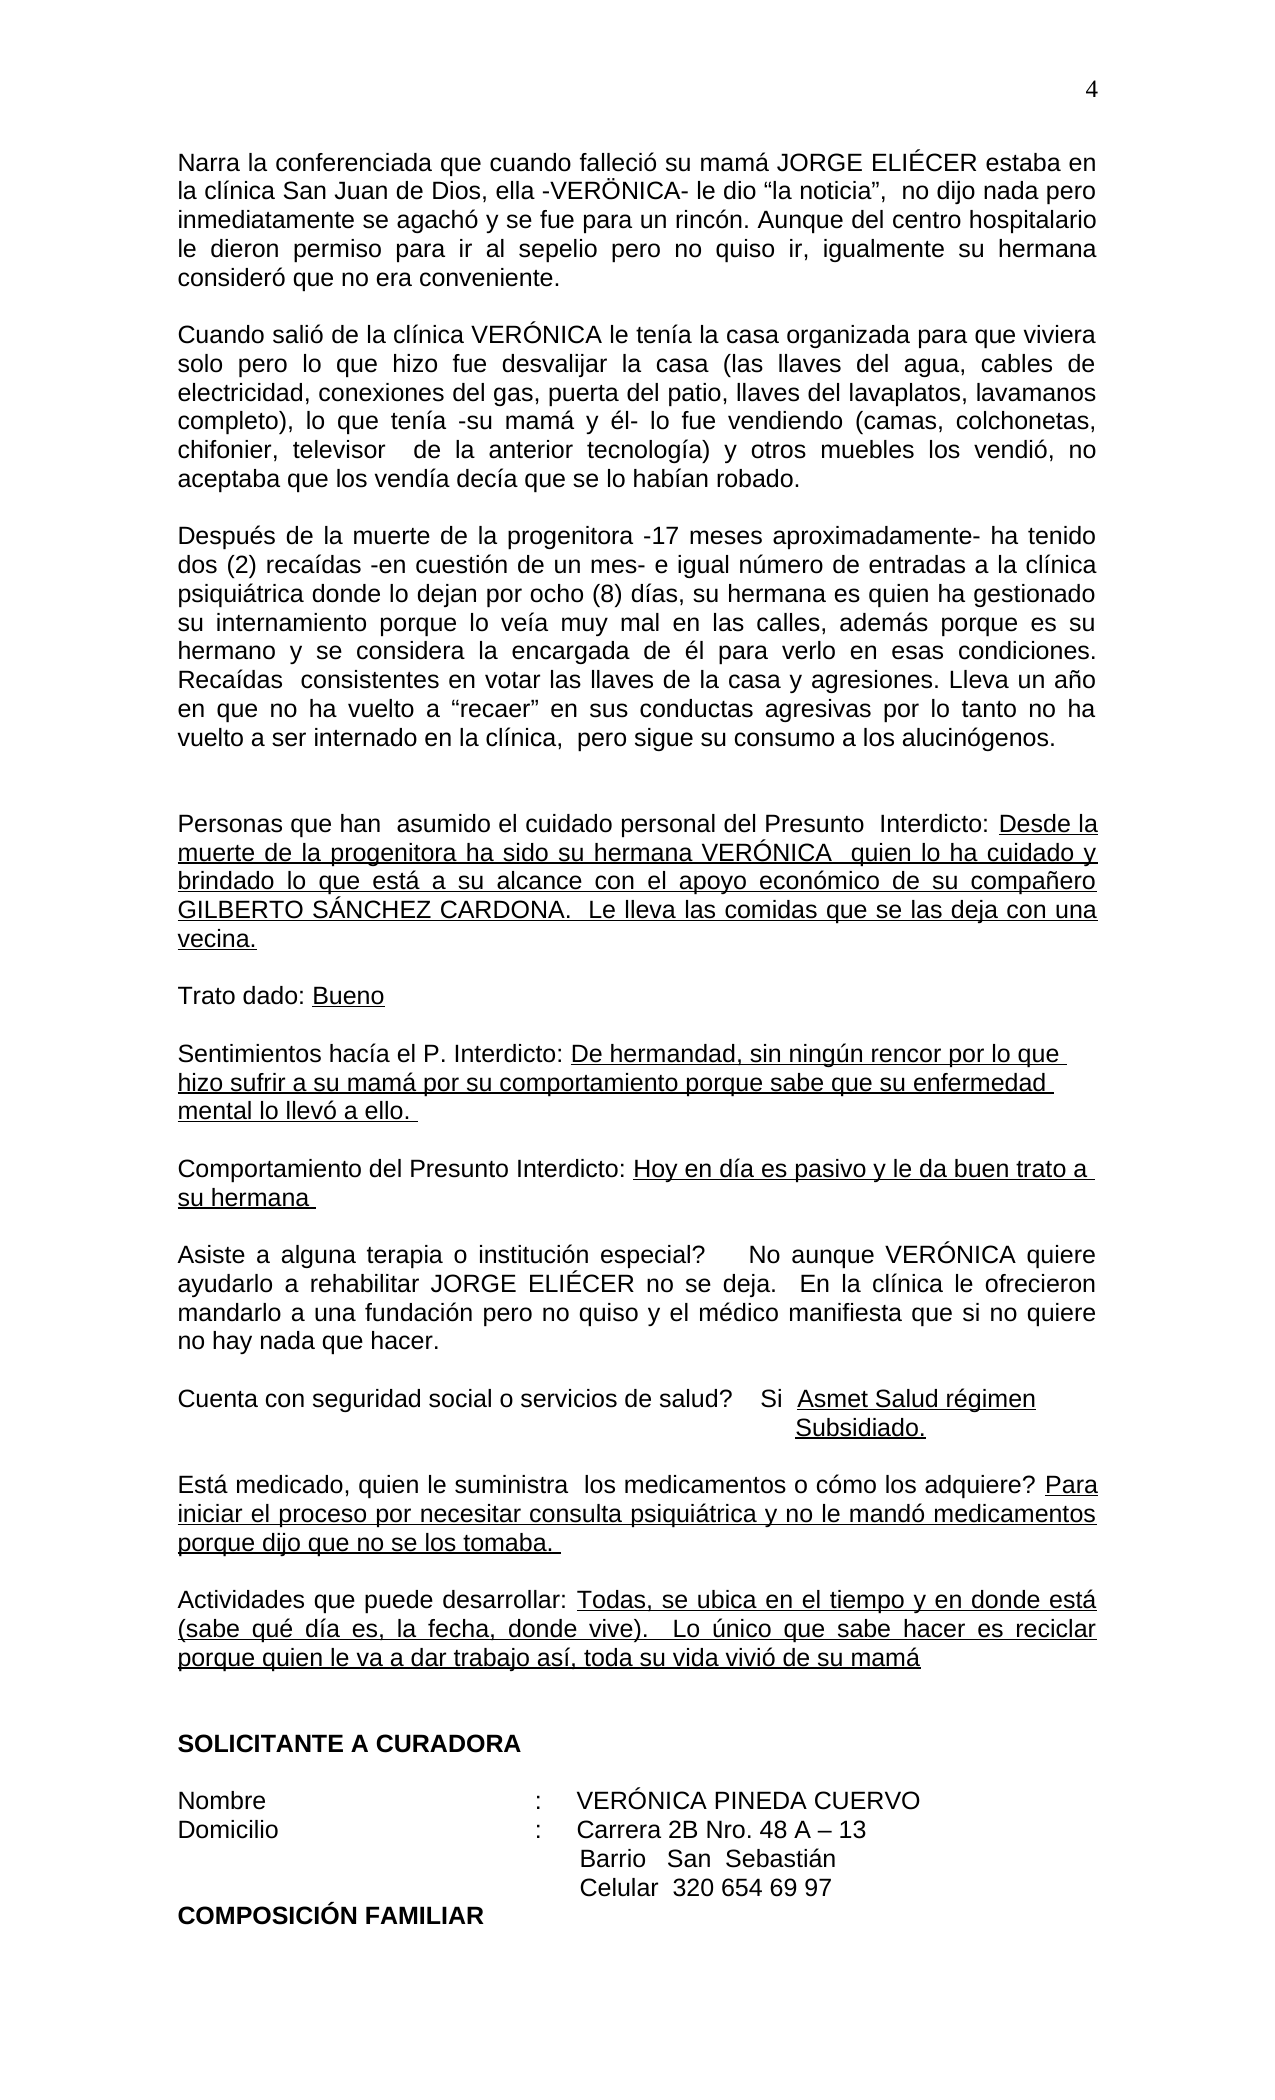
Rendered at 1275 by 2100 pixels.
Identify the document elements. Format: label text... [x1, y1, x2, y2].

text Personas que han asumido el cuidado personal del Presunto Interdicto: Desde la muerte de la progenitora ha sido su hermana VERÓNICA quien lo ha cuidado y brindado lo que está a su alcance con el apoyo económico de su compañero GILBERTO SÁNCHEZ CARDONA. Le lleva las comidas que se las deja con una vecina. [177, 921, 1098, 953]
text Cuenta con seguridad social o servicios de salud? Si Asmet Salud régimen [177, 1384, 1098, 1413]
text Subsidiado. [177, 1413, 1098, 1441]
text Después de la muerte de la progenitora -17 meses aproximadamente- ha tenido dos (2) recaídas -en cuestión de un mes- e igual número de entradas a la clínica psiquiátrica donde lo dejan por ocho (8) días, su hermana es quien ha gestionado su internamiento porque lo veía muy mal en las calles, además porque es su hermano y se considera la encargada de él para verlo en esas condiciones. Recaídas consistentes en votar las llaves de la casa y agresiones. Lleva un año en que no ha vuelto a “recaer” en sus conductas agresivas por lo tanto no ha vuelto a ser internado en la clínica, pero sigue su consumo a los alucinógenos. [177, 521, 1098, 751]
text Actividades que puede desarrollar: Todas, se ubica en el tiempo y en donde está (sabe qué día es, la fecha, donde vive). Lo único que sabe hacer es reciclar porque quien le va a dar trabajo así, toda su vida vivió de su mamá [177, 1585, 1098, 1671]
text Está medicado, quien le suministra los medicamentos o cómo los adquiere? Para iniciar el proceso por necesitar consulta psiquiátrica y no le mandó medicamentos porque dijo que no se los tomaba. [177, 1470, 1098, 1556]
text Personas que han asumido el cuidado personal del Presunto Interdicto: Desde la muerte de la progenitora ha sido su hermana VERÓNICA quien lo ha cuidado y brindado lo que está a su alcance con el apoyo económico de su compañero GILBERTO SÁNCHEZ CARDONA. Le lleva las comidas que se las deja con una vecina. [177, 863, 1098, 920]
text Cuando salió de la clínica VERÓNICA le tenía la casa organizada para que viviera solo pero lo que hizo fue desvalijar la casa (las llaves del agua, cables de electricidad, conexiones del gas, puerta del patio, llaves del lavaplatos, lavamanos completo), lo que tenía -su mamá y él- lo fue vendiendo (camas, colchonetas, chifonier, televisor de la anterior tecnología) y otros muebles los vendió, no aceptaba que los vendía decía que se lo habían robado. [177, 320, 1098, 493]
text Barrio San Sebastián [177, 1844, 1098, 1873]
text Trato dado: Bueno [177, 981, 1098, 1010]
text Comportamiento del Presunto Interdicto: Hoy en día es pasivo y le da buen trato a su hermana [177, 1154, 1098, 1211]
text Nombre : VERÓNICA PINEDA CUERVO [177, 1786, 1098, 1815]
text Celular 320 654 69 97 [177, 1873, 1098, 1901]
text SOLICITANTE A CURADORA [177, 1729, 1098, 1758]
text Asiste a alguna terapia o institución especial? No aunque VERÓNICA quiere ayudarlo a rehabilitar JORGE ELIÉCER no se deja. En la clínica le ofrecieron mandarlo a una fundación pero no quiso y el médico manifiesta que si no quiere no hay nada que hacer. [177, 1240, 1098, 1355]
text Personas que han asumido el cuidado personal del Presunto Interdicto: Desde la muerte de la progenitora ha sido su hermana VERÓNICA quien lo ha cuidado y brindado lo que está a su alcance con el apoyo económico de su compañero GILBERTO SÁNCHEZ CARDONA. Le lleva las comidas que se las deja con una vecina. [177, 809, 1098, 862]
text COMPOSICIÓN FAMILIAR [177, 1901, 1098, 1930]
text Narra la conferenciada que cuando falleció su mamá JORGE ELIÉCER estaba en la clínica San Juan de Dios, ella -VERÖNICA- le dio “la noticia”, no dijo nada pero inmediatamente se agachó y se fue para un rincón. Aunque del centro hospitalario le dieron permiso para ir al sepelio pero no quiso ir, igualmente su hermana consideró que no era conveniente. [177, 148, 1098, 291]
text Domicilio : Carrera 2B Nro. 48 A – 13 [177, 1815, 1098, 1844]
text Sentimientos hacía el P. Interdicto: De hermandad, sin ningún rencor por lo que hizo sufrir a su mamá por su comportamiento porque sabe que su enfermedad mental lo llevó a ello. [177, 1039, 1098, 1125]
